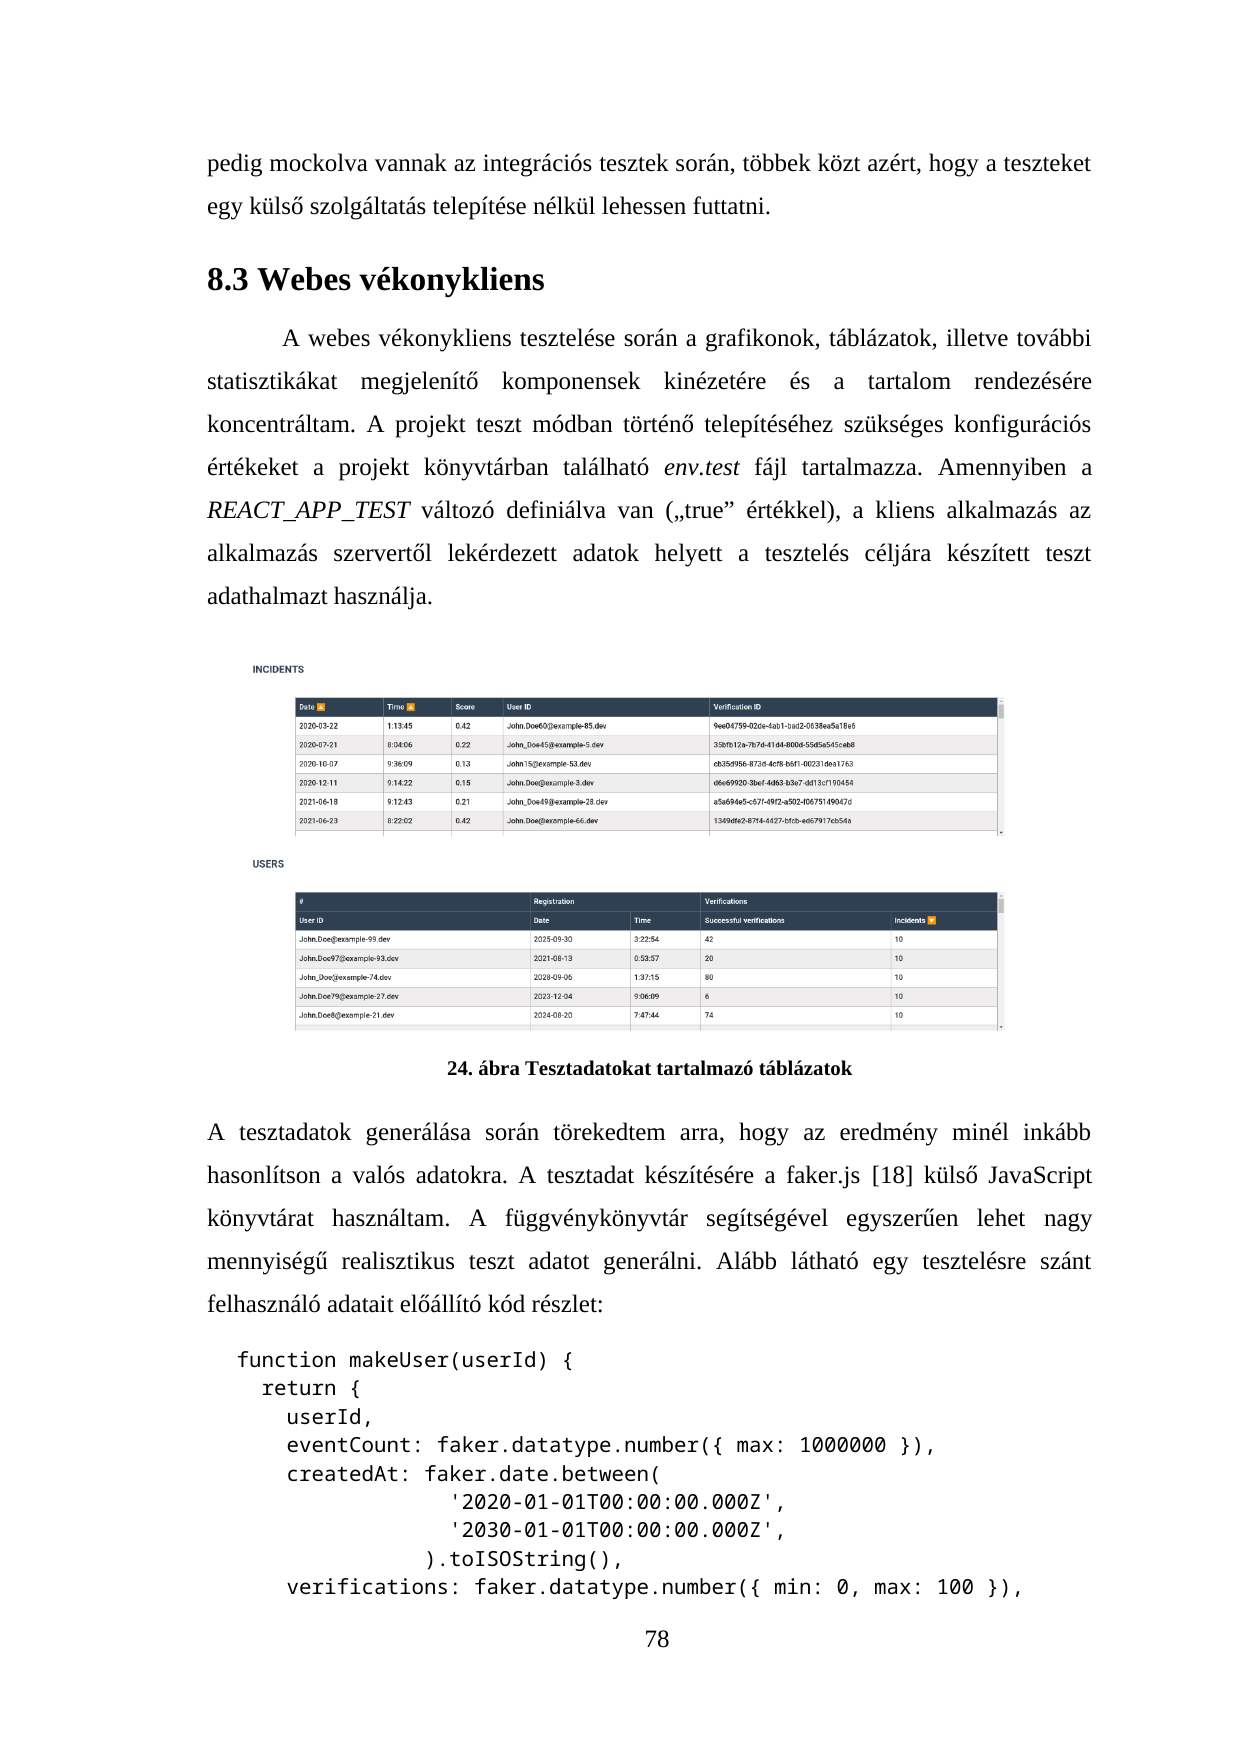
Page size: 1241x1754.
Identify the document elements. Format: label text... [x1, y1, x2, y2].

text '2030-01-01T00:00:00.000Z', [236, 1516, 1092, 1544]
text A webes vékonykliens tesztelése során a grafikonok, táblázatok, illetve további statisztikákat megjelenítő komponensek kinézetére és a tartalom rendezésére koncentráltam. A projekt teszt módban történő telepítéséhez szükséges konfigurációs értékeket a projekt könyvtárban található env.test fájl tartalmazza. Amennyiben a REACT_APP_TEST változó definiálva van („true” értékkel), a kliens alkalmazás az alkalmazás szervertől lekérdezett adatok helyett a tesztelés céljára készített teszt adathalmazt használja. [207, 323, 1092, 610]
text eventCount: faker.datatype.number({ max: 1000000 }), [236, 1430, 1092, 1459]
text createdAt: faker.date.between( [236, 1459, 1092, 1487]
text function makeUser(userId) { [236, 1345, 1092, 1373]
text verifications: faker.datatype.number({ min: 0, max: 100 }), [236, 1572, 1092, 1601]
subtitle Webes vékonykliens [207, 259, 1092, 297]
text userId, [236, 1402, 1092, 1430]
text A tesztadatok generálása során törekedtem arra, hogy az eredmény minél inkább hasonlítson a valós adatokra. A tesztadat készítésére a faker.js külső JavaScript könyvtárat használtam. A függvénykönyvtár segítségével egyszerűen lehet nagy mennyiségű realisztikus teszt adatot generálni. Alább látható egy tesztelésre szánt felhasználó adatait előállító kód részlet: [207, 1117, 1092, 1318]
text '2020-01-01T00:00:00.000Z', [236, 1487, 1092, 1516]
text return { [236, 1373, 1092, 1402]
picture [206, 649, 1093, 1044]
text ).toISOString(), [236, 1544, 1092, 1572]
